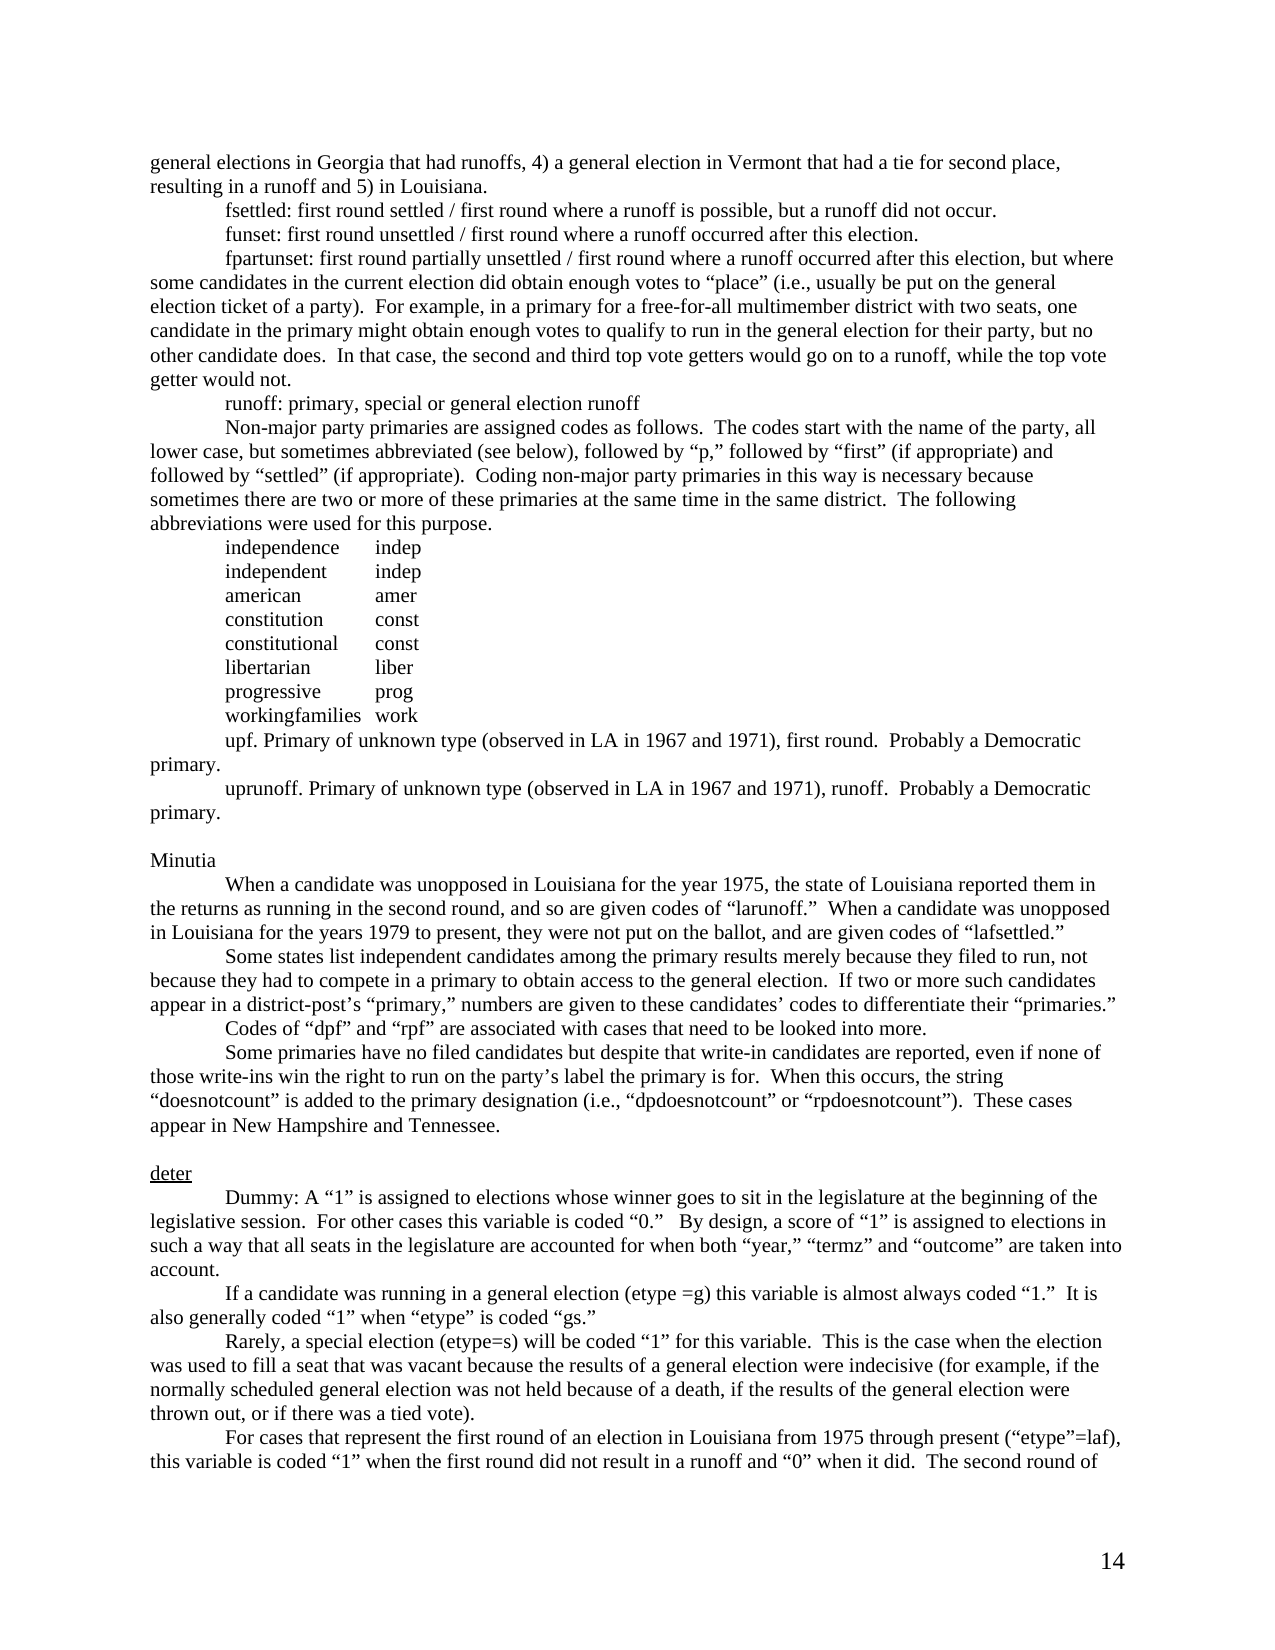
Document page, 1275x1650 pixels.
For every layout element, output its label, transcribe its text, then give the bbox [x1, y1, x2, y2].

text upf. Primary of unknown type (observed in LA in 1967 and 1971), first round. Probably a Democratic primary. [150, 727, 1125, 776]
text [150, 1425, 1125, 1473]
text american amer [150, 583, 1125, 607]
text funset: first round unsettled / first round where a runoff occurred after this election. [150, 222, 1125, 246]
text Some primaries have no filed candidates but despite that write-in candidates are reported, even if none of those write-ins win the right to run on the party’s label the primary is for. When this occurs, the string “doesnotcount” is added to the primary designation (i.e., “dpdoesnotcount” or “rpdoesnotcount”). These cases appear in New Hampshire and Tennessee. [150, 1040, 1125, 1137]
text fpartunset: first round partially unsettled / first round where a runoff occurred after this election, but where some candidates in the current election did obtain enough votes to “place” (i.e., usually be put on the general election ticket of a party). For example, in a primary for a free-for-all multimember district with two seats, one candidate in the primary might obtain enough votes to qualify to run in the general election for their party, but no other candidate does. In that case, the second and third top vote getters would go on to a runoff, while the top vote getter would not. [150, 246, 1125, 391]
text If a candidate was running in a general election (etype =g) this variable is almost always coded “1.” It is also generally coded “1” when “etype” is coded “gs.” [150, 1281, 1125, 1329]
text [150, 150, 1125, 198]
text deter [150, 1161, 1125, 1185]
text libertarian liber [150, 655, 1125, 679]
text independent indep [150, 559, 1125, 583]
text runoff: primary, special or general election runoff [150, 391, 1125, 415]
text Rarely, a special election (etype=s) will be coded “1” for this variable. This is the case when the election was used to fill a seat that was vacant because the results of a general election were indecisive (for example, if the normally scheduled general election was not held because of a death, if the results of the general election were thrown out, or if there was a tied vote). [150, 1329, 1125, 1425]
text Non-major party primaries are assigned codes as follows. The codes start with the name of the party, all lower case, but sometimes abbreviated (see below), followed by “p,” followed by “first” (if appropriate) and followed by “settled” (if appropriate). Coding non-major party primaries in this way is necessary because sometimes there are two or more of these primaries at the same time in the same district. The following abbreviations were used for this purpose. [150, 415, 1125, 535]
text constitutional const [150, 631, 1125, 655]
text Some states list independent candidates among the primary results merely because they filed to run, not because they had to compete in a primary to obtain access to the general election. If two or more such candidates appear in a district-post’s “primary,” numbers are given to these candidates’ codes to differentiate their “primaries.” [150, 944, 1125, 1016]
text Codes of “dpf” and “rpf” are associated with cases that need to be looked into more. [150, 1016, 1125, 1040]
text When a candidate was unopposed in Louisiana for the year 1975, the state of Louisiana reported them in the returns as running in the second round, and so are given codes of “larunoff.” When a candidate was unopposed in Louisiana for the years 1979 to present, they were not put on the ballot, and are given codes of “lafsettled.” [150, 872, 1125, 944]
text uprunoff. Primary of unknown type (observed in LA in 1967 and 1971), runoff. Probably a Democratic primary. [150, 776, 1125, 824]
text constitution const [150, 607, 1125, 631]
text Dummy: A “1” is assigned to elections whose winner goes to sit in the legislature at the beginning of the legislative session. For other cases this variable is coded “0.” By design, a score of “1” is assigned to elections in such a way that all seats in the legislature are accounted for when both “year,” “termz” and “outcome” are taken into account. [150, 1185, 1125, 1281]
text fsettled: first round settled / first round where a runoff is possible, but a runoff did not occur. [150, 198, 1125, 222]
text progressive prog [150, 679, 1125, 703]
text independence indep [150, 535, 1125, 559]
text Minutia [150, 848, 1125, 872]
text workingfamilies work [150, 703, 1125, 727]
